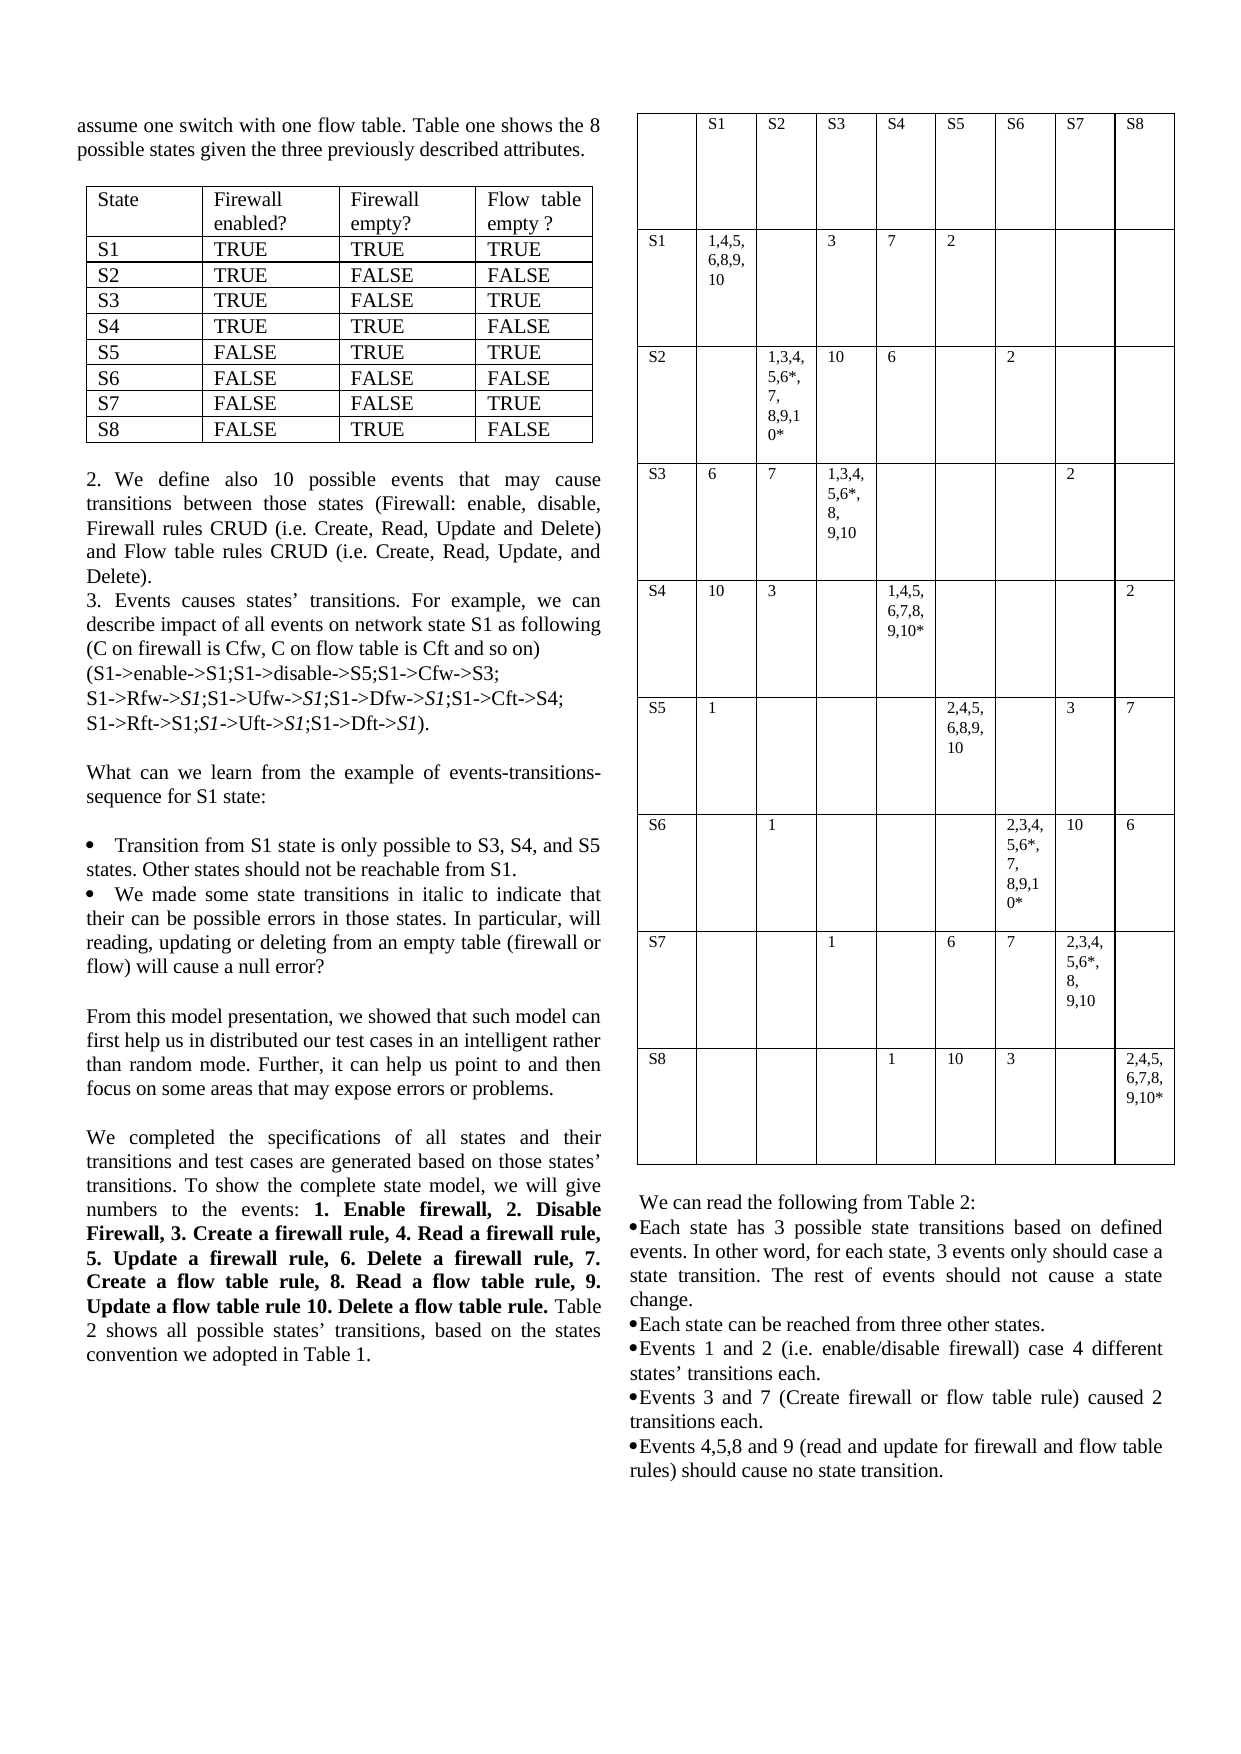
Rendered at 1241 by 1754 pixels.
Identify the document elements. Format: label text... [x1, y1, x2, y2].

list Each state can be reached from three other states. [629, 1312, 1163, 1336]
text S1->Rft->S1;S1->Uft->S1;S1->Dft->S1). [86, 710, 601, 734]
table_header S7 [1056, 114, 1114, 229]
table_cell 2 [1116, 581, 1174, 697]
table_cell S5 [638, 698, 696, 814]
table_cell FALSE [340, 288, 475, 313]
table_cell [817, 581, 876, 697]
table_cell 7 [1116, 698, 1174, 814]
table_cell [936, 815, 995, 931]
table_header [638, 114, 696, 229]
table_cell [697, 932, 756, 1047]
table_cell 1 [697, 698, 756, 814]
table_cell [817, 815, 876, 931]
table_cell TRUE [340, 417, 475, 442]
table_cell S3 [638, 464, 696, 580]
table_cell [1056, 1049, 1114, 1164]
table_cell 6 [936, 932, 995, 1047]
table_header S6 [996, 114, 1055, 229]
text We completed the specifications of all states and their transitions and test cases are generated based on those states’ transitions. To show the complete state model, we will give numbers to the events: 1. Enable firewall, 2. Disable Firewall, 3. Create a firewall rule, 4. Read a firewall rule, 5. Update a firewall rule, 6. Delete a firewall rule, 7. Create a flow table rule, 8. Read a flow table rule, 9. Update a flow table rule 10. Delete a flow table rule. Table 2 shows all possible states’ transitions, based on the states convention we adopted in Table 1. [86, 1125, 601, 1366]
table_cell FALSE [340, 391, 475, 416]
table_cell 7 [757, 464, 816, 580]
table_cell 2,3,4, 5,6*,8, 9,10 [1056, 932, 1114, 1047]
table_cell 3 [1056, 698, 1114, 814]
list We define also 10 possible events that may cause transitions between those states (Firewall: enable, disable, Firewall rules CRUD (i.e. Create, Read, Update and Delete) and Flow table rules CRUD (i.e. Create, Read, Update, and Delete). [86, 467, 601, 588]
table_cell [757, 1049, 816, 1164]
table_cell 7 [996, 932, 1055, 1047]
table_cell FALSE [476, 263, 592, 287]
table_header S1 [697, 114, 756, 229]
table_cell S2 [87, 263, 202, 287]
table_cell S7 [638, 932, 696, 1047]
text What can we learn from the example of events-transitions-sequence for S1 state: [86, 760, 601, 808]
table_cell [697, 1049, 756, 1164]
table_cell 2,3,4, 5,6*,7, 8,9,10* [996, 815, 1055, 931]
table_header S2 [757, 114, 816, 229]
table_cell FALSE [476, 417, 592, 442]
table_cell FALSE [340, 263, 475, 287]
table_cell [1056, 347, 1114, 463]
text We can read the following from Table 2: [639, 1190, 1163, 1214]
table_cell [996, 698, 1055, 814]
table_cell 1 [757, 815, 816, 931]
table_cell TRUE [340, 314, 475, 339]
text S1->Rfw->S1;S1->Ufw->S1;S1->Dfw->S1;S1->Cft->S4; [86, 686, 601, 710]
table_cell 1 [817, 932, 876, 1047]
table_cell S5 [87, 340, 202, 364]
table_cell [1056, 230, 1114, 346]
table_cell FALSE [203, 340, 339, 364]
table_cell [1116, 932, 1174, 1047]
table_header S3 [817, 114, 876, 229]
list Events 3 and 7 (Create firewall or flow table rule) caused 2 transitions each. [629, 1385, 1163, 1433]
table_cell S1 [87, 237, 202, 261]
table_cell 6 [877, 347, 935, 463]
table_cell 1,4,5, 6,8,9, 10 [697, 230, 756, 346]
table_cell [697, 815, 756, 931]
table_cell FALSE [476, 365, 592, 390]
table_cell 6 [697, 464, 756, 580]
table_cell S1 [638, 230, 696, 346]
table_cell [1056, 581, 1114, 697]
table_header S5 [936, 114, 995, 229]
table_cell [757, 230, 816, 346]
table_cell TRUE [476, 391, 592, 416]
table_cell S8 [87, 417, 202, 442]
table_cell 2 [1056, 464, 1114, 580]
table_cell [1116, 347, 1174, 463]
table_header Firewall empty? [340, 187, 475, 236]
table_cell 7 [877, 230, 935, 346]
table_cell S3 [87, 288, 202, 313]
table_cell FALSE [203, 417, 339, 442]
table_cell 3 [996, 1049, 1055, 1164]
table_cell 2,4,5, 6,7,8, 9,10* [1116, 1049, 1174, 1164]
table_cell [936, 581, 995, 697]
table_cell [877, 698, 935, 814]
table_cell [936, 347, 995, 463]
table_cell 10 [817, 347, 876, 463]
table_cell [996, 581, 1055, 697]
table_cell S2 [638, 347, 696, 463]
table_cell [936, 464, 995, 580]
table_cell TRUE [340, 237, 475, 261]
table_cell S6 [87, 365, 202, 390]
list We made some state transitions in italic to indicate that their can be possible errors in those states. In particular, will reading, updating or deleting from an empty table (firewall or flow) will cause a null error? [86, 882, 601, 978]
table_cell 3 [817, 230, 876, 346]
table_cell TRUE [203, 288, 339, 313]
table_cell FALSE [203, 391, 339, 416]
table_cell S6 [638, 815, 696, 931]
table_cell [697, 347, 756, 463]
table_header S8 [1116, 114, 1174, 229]
table_cell [1116, 464, 1174, 580]
table_cell S4 [87, 314, 202, 339]
table_cell TRUE [476, 237, 592, 261]
table_cell [996, 230, 1055, 346]
table_cell 1,3,4, 5,6*,8, 9,10 [817, 464, 876, 580]
list Events causes states’ transitions. For example, we can describe impact of all events on network state S1 as following (C on firewall is Cfw, C on flow table is Cft and so on) [86, 588, 601, 660]
table_cell S8 [638, 1049, 696, 1164]
table_cell 2 [936, 230, 995, 346]
list Events 1 and 2 (i.e. enable/disable firewall) case 4 different states’ transitions each. [629, 1336, 1163, 1384]
table_cell [817, 1049, 876, 1164]
table_cell TRUE [340, 340, 475, 364]
table_cell FALSE [476, 314, 592, 339]
table_cell FALSE [203, 365, 339, 390]
table_cell 6 [1116, 815, 1174, 931]
table_header State [87, 187, 202, 236]
table_cell TRUE [476, 340, 592, 364]
table_cell [757, 932, 816, 1047]
table_cell 10 [936, 1049, 995, 1164]
table_cell TRUE [203, 237, 339, 261]
list Events 4,5,8 and 9 (read and update for firewall and flow table rules) should cause no state transition. [629, 1434, 1163, 1482]
table_cell [1116, 230, 1174, 346]
table_cell 2 [996, 347, 1055, 463]
table_cell [877, 932, 935, 1047]
text From this model presentation, we showed that such model can first help us in distributed our test cases in an intelligent rather than random mode. Further, it can help us point to and then focus on some areas that may expose errors or problems. [86, 1003, 601, 1100]
table_cell 2,4,5, 6,8,9, 10 [936, 698, 995, 814]
table_cell S4 [638, 581, 696, 697]
table_cell TRUE [203, 314, 339, 339]
table_cell S7 [87, 391, 202, 416]
table_cell 1,4,5, 6,7,8, 9,10* [877, 581, 935, 697]
list Each state has 3 possible state transitions based on defined events. In other word, for each state, 3 events only should case a state transition. The rest of events should not cause a state change. [629, 1215, 1163, 1311]
table_cell 3 [757, 581, 816, 697]
table_cell [817, 698, 876, 814]
table_header Firewall enabled? [203, 187, 339, 236]
list Transition from S1 state is only possible to S3, S4, and S5 states. Other states should not be reachable from S1. [86, 833, 601, 881]
table_cell [996, 464, 1055, 580]
table_header S4 [877, 114, 935, 229]
table_cell TRUE [476, 288, 592, 313]
table_cell FALSE [340, 365, 475, 390]
table_cell 1,3,4, 5,6*,7, 8,9,10* [757, 347, 816, 463]
table_cell [877, 815, 935, 931]
table_cell 10 [697, 581, 756, 697]
table_header Flow table empty ? [476, 187, 592, 236]
text (S1->enable->S1;S1->disable->S5;S1->Cfw->S3; [86, 661, 601, 685]
table_cell [757, 698, 816, 814]
table_cell TRUE [203, 263, 339, 287]
table_cell [877, 464, 935, 580]
table_cell 1 [877, 1049, 935, 1164]
table_cell 10 [1056, 815, 1114, 931]
